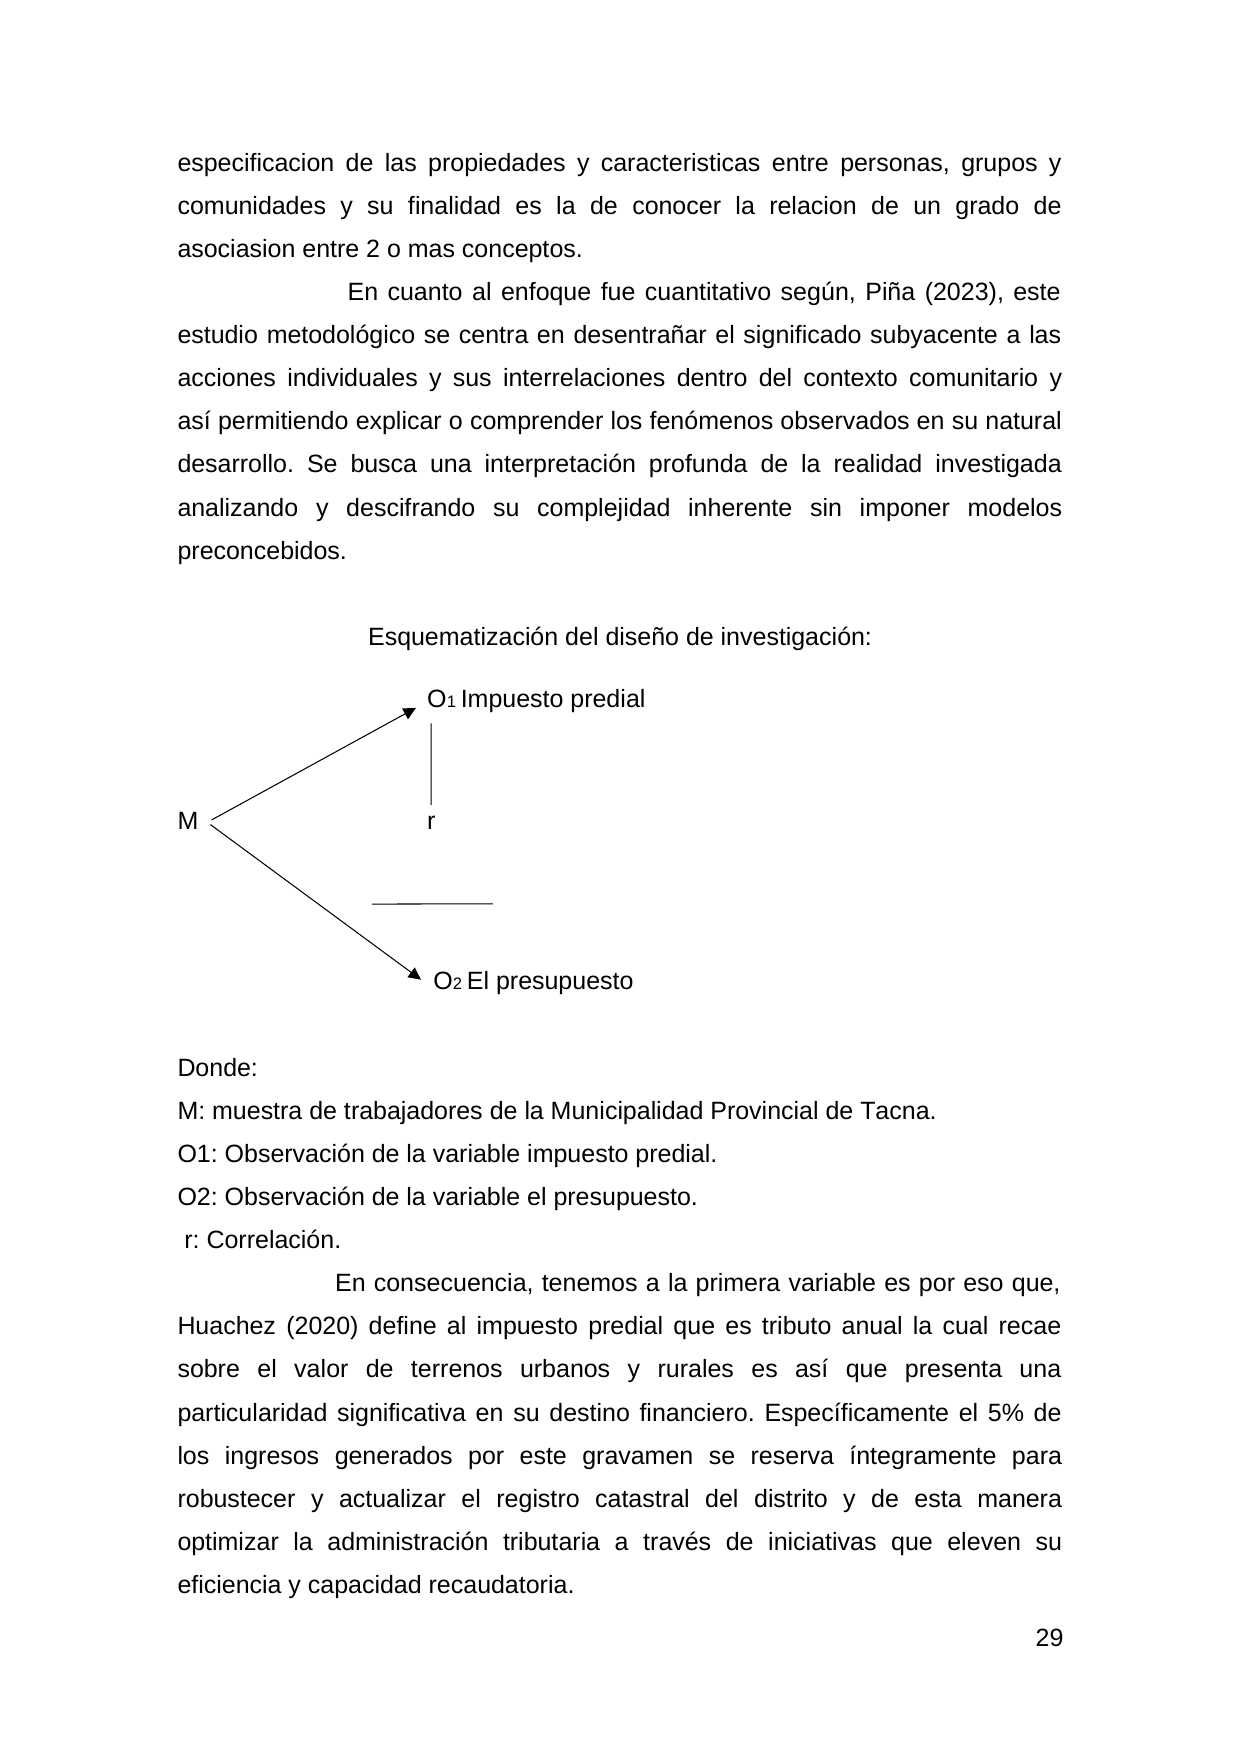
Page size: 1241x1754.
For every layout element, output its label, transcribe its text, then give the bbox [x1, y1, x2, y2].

text Esquematización del diseño de investigación: [177, 622, 1063, 651]
text O2 El presupuesto [177, 966, 1063, 995]
text O1 Impuesto predial [177, 684, 1063, 713]
list En consecuencia, tenemos a la primera variable es por eso que, Huachez (2020) define al impuesto predial que es tributo anual la cual recae sobre el valor de terrenos urbanos y rurales es así que presenta una particularidad significativa en su destino financiero. Específicamente el 5% de los ingresos generados por este gravamen se reserva íntegramente para robustecer y actualizar el registro catastral del distrito y de esta manera optimizar la administración tributaria a través de iniciativas que eleven su eficiencia y capacidad recaudatoria. [177, 1268, 1063, 1599]
text M r [177, 806, 1063, 835]
text Donde: [177, 1053, 1063, 1081]
text O1: Observación de la variable impuesto predial. [177, 1139, 1063, 1168]
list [177, 148, 1063, 263]
text M: muestra de trabajadores de la Municipalidad Provincial de Tacna. [177, 1096, 1063, 1124]
list En cuanto al enfoque fue cuantitativo según, Piña (2023), este estudio metodológico se centra en desentrañar el significado subyacente a las acciones individuales y sus interrelaciones dentro del contexto comunitario y así permitiendo explicar o comprender los fenómenos observados en su natural desarrollo. Se busca una interpretación profunda de la realidad investigada analizando y descifrando su complejidad inherente sin imponer modelos preconcebidos. [177, 277, 1063, 564]
text O2: Observación de la variable el presupuesto. [177, 1182, 1063, 1211]
text r: Correlación. [177, 1225, 1063, 1254]
